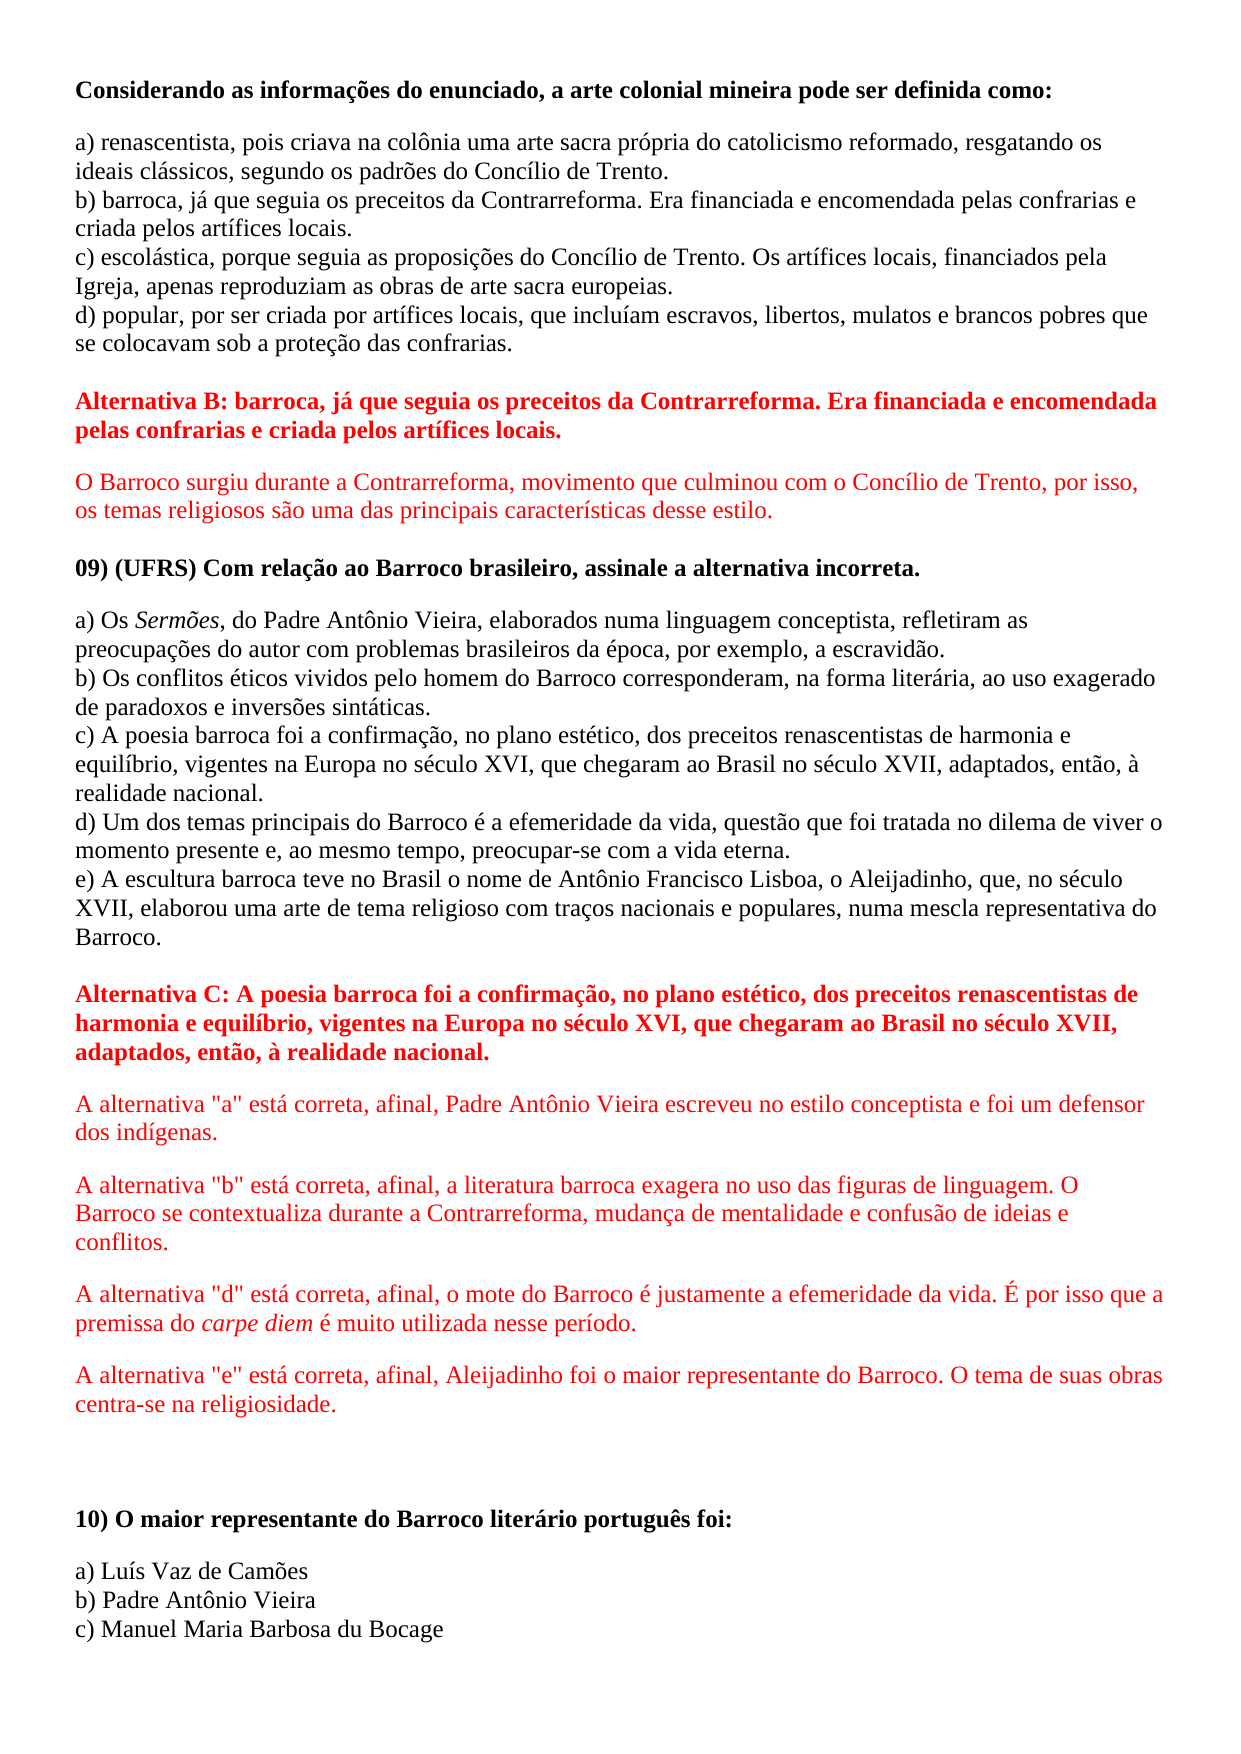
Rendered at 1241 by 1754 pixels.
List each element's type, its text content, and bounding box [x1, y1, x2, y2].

text Alternativa C: A poesia barroca foi a confirmação, no plano estético, dos preceitos renascentistas de harmonia e equilíbrio, vigentes na Europa no século XVI, que chegaram ao Brasil no século XVII, adaptados, então, à realidade nacional. [75, 979, 1165, 1065]
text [75, 1556, 1165, 1642]
text 10) O maior representante do Barroco literário português foi: [75, 1504, 1165, 1533]
text a) renascentista, pois criava na colônia uma arte sacra própria do catolicismo reformado, resgatando os ideais clássicos, segundo os padrões do Concílio de Trento. b) barroca, já que seguia os preceitos da Contrarreforma. Era financiada e encomendada pelas confrarias e criada pelos artífices locais. c) escolástica, porque seguia as proposições do Concílio de Trento. Os artífices locais, financiados pela Igreja, apenas reproduziam as obras de arte sacra europeias. d) popular, por ser criada por artífices locais, que incluíam escravos, libertos, mulatos e brancos pobres que se colocavam sob a proteção das confrarias. [75, 127, 1165, 357]
text A alternativa "d" está correta, afinal, o mote do Barroco é justamente a efemeridade da vida. É por isso que a premissa do carpe diem é muito utilizada nesse período. [75, 1279, 1165, 1337]
text O Barroco surgiu durante a Contrarreforma, movimento que culminou com o Concílio de Trento, por isso, os temas religiosos são uma das principais características desse estilo. [75, 467, 1165, 524]
text A alternativa "a" está correta, afinal, Padre Antônio Vieira escreveu no estilo conceptista e foi um defensor dos indígenas. [75, 1089, 1165, 1146]
text A alternativa "e" está correta, afinal, Aleijadinho foi o maior representante do Barroco. O tema de suas obras centra-se na religiosidade. [75, 1360, 1165, 1418]
text A alternativa "b" está correta, afinal, a literatura barroca exagera no uso das figuras de linguagem. O Barroco se contextualiza durante a Contrarreforma, mudança de mentalidade e confusão de ideias e conflitos. [75, 1170, 1165, 1256]
text 09) (UFRS) Com relação ao Barroco brasileiro, assinale a alternativa incorreta. [75, 553, 1165, 582]
text Considerando as informações do enunciado, a arte colonial mineira pode ser definida como: [75, 75, 1165, 104]
text Alternativa B: barroca, já que seguia os preceitos da Contrarreforma. Era financiada e encomendada pelas confrarias e criada pelos artífices locais. [75, 386, 1165, 443]
text a) Os Sermões, do Padre Antônio Vieira, elaborados numa linguagem conceptista, refletiram as preocupações do autor com problemas brasileiros da época, por exemplo, a escravidão. b) Os conflitos éticos vividos pelo homem do Barroco corresponderam, na forma literária, ao uso exagerado de paradoxos e inversões sintáticas. c) A poesia barroca foi a confirmação, no plano estético, dos preceitos renascentistas de harmonia e equilíbrio, vigentes na Europa no século XVI, que chegaram ao Brasil no século XVII, adaptados, então, à realidade nacional. d) Um dos temas principais do Barroco é a efemeridade da vida, questão que foi tratada no dilema de viver o momento presente e, ao mesmo tempo, preocupar-se com a vida eterna. e) A escultura barroca teve no Brasil o nome de Antônio Francisco Lisboa, o Aleijadinho, que, no século XVII, elaborou uma arte de tema religioso com traços nacionais e populares, numa mescla representativa do Barroco. [75, 605, 1165, 950]
